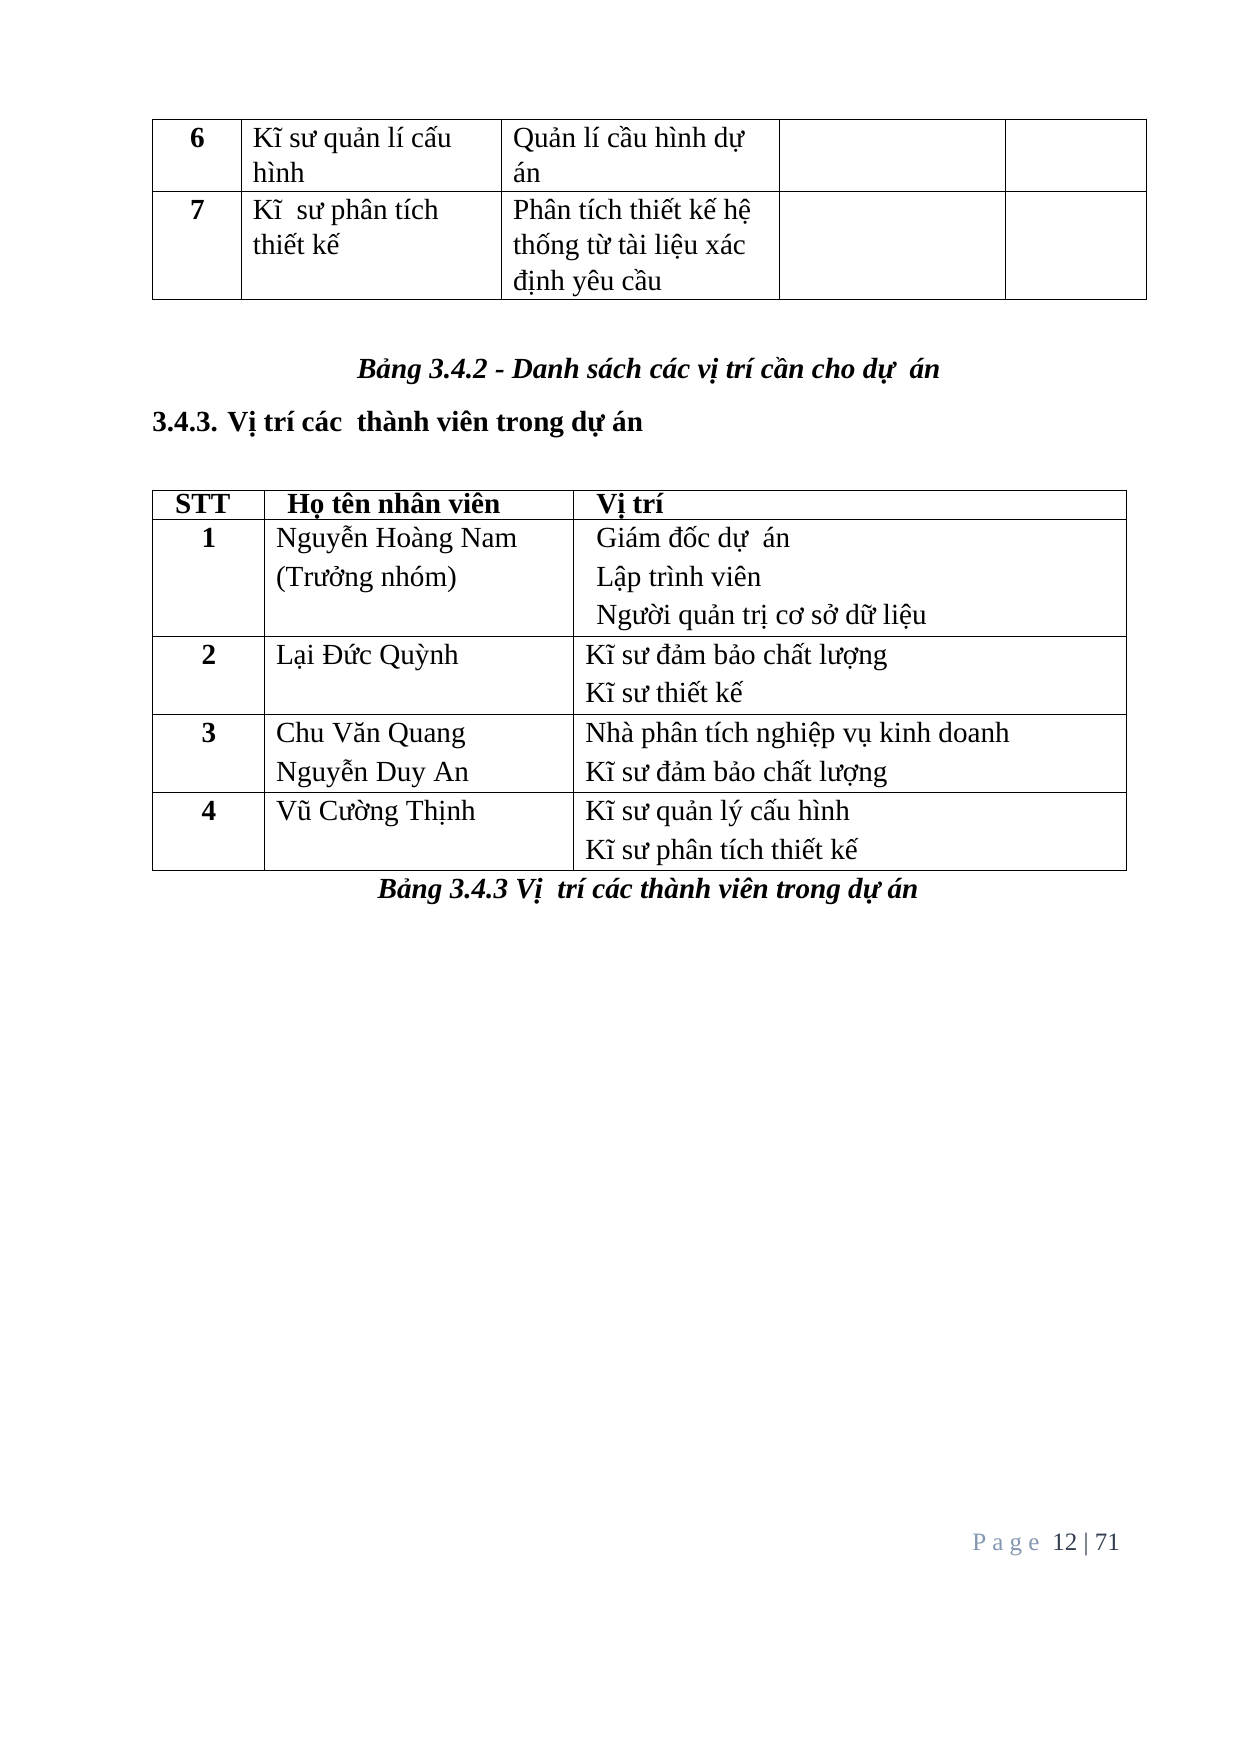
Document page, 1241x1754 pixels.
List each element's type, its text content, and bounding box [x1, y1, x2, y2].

subtitle Vị trí các thành viên trong dự án [152, 404, 1146, 437]
table_header Họ tên nhân viên [265, 491, 573, 519]
table_cell Vũ Cường Thịnh [265, 793, 573, 870]
table_cell Phân tích thiết kế hệ thống từ tài liệu xác định yêu cầu [502, 192, 779, 298]
table_cell 4 [153, 793, 264, 870]
table_cell Quản lí cầu hình dự án [502, 120, 779, 191]
table_cell Kĩ sư quản lý cấu hình Kĩ sư phân tích thiết kế [574, 793, 1126, 870]
table_cell 3 [153, 715, 264, 792]
text Bảng 3.4.2 - Danh sách các vị trí cần cho dự án [153, 352, 1146, 385]
table_cell Lại Đức Quỳnh [265, 637, 573, 714]
table_cell Nguyễn Hoàng Nam (Trưởng nhóm) [265, 520, 573, 636]
table_cell Nhà phân tích nghiệp vụ kinh doanh Kĩ sư đảm bảo chất lượng [574, 715, 1126, 792]
table_cell [1006, 192, 1146, 298]
table_cell [1006, 120, 1146, 191]
table_cell [780, 192, 1005, 298]
table_cell [780, 120, 1005, 191]
table_cell Chu Văn Quang Nguyễn Duy An [265, 715, 573, 792]
table_header STT [153, 491, 264, 519]
table_cell 6 [153, 120, 241, 191]
table_header Vị trí [574, 491, 1126, 519]
table_cell Kĩ sư quản lí cấu hình [242, 120, 501, 191]
table_cell 2 [153, 637, 264, 714]
text Bảng 3.4.3 Vị trí các thành viên trong dự án [152, 871, 1146, 905]
table_cell Giám đốc dự án Lập trình viên Người quản trị cơ sở dữ liệu [574, 520, 1126, 636]
table_cell 1 [153, 520, 264, 636]
table_cell 7 [153, 192, 241, 298]
table_cell Kĩ sư đảm bảo chất lượng Kĩ sư thiết kế [574, 637, 1126, 714]
table_cell Kĩ sư phân tích thiết kế [242, 192, 501, 298]
